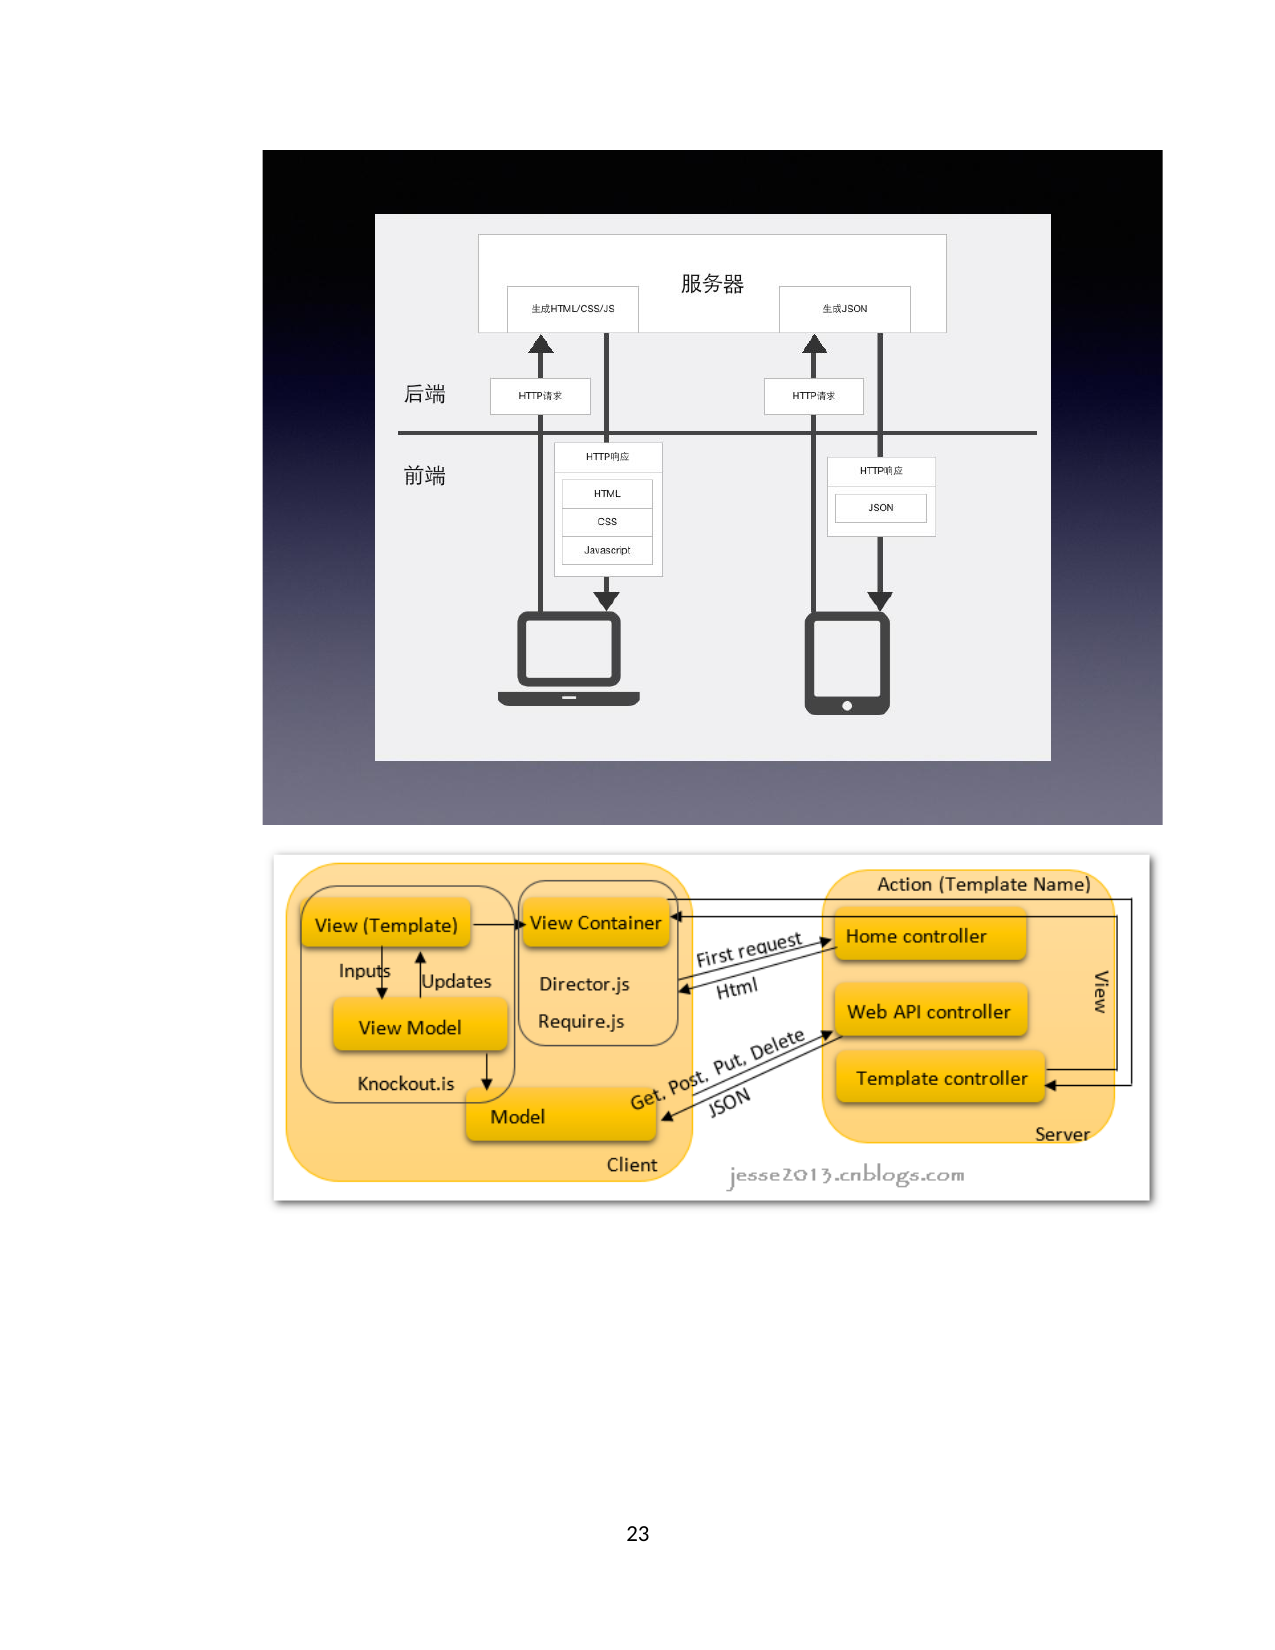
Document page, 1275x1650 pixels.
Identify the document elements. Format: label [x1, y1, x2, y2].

picture [262, 843, 1163, 1214]
picture [262, 150, 1163, 825]
